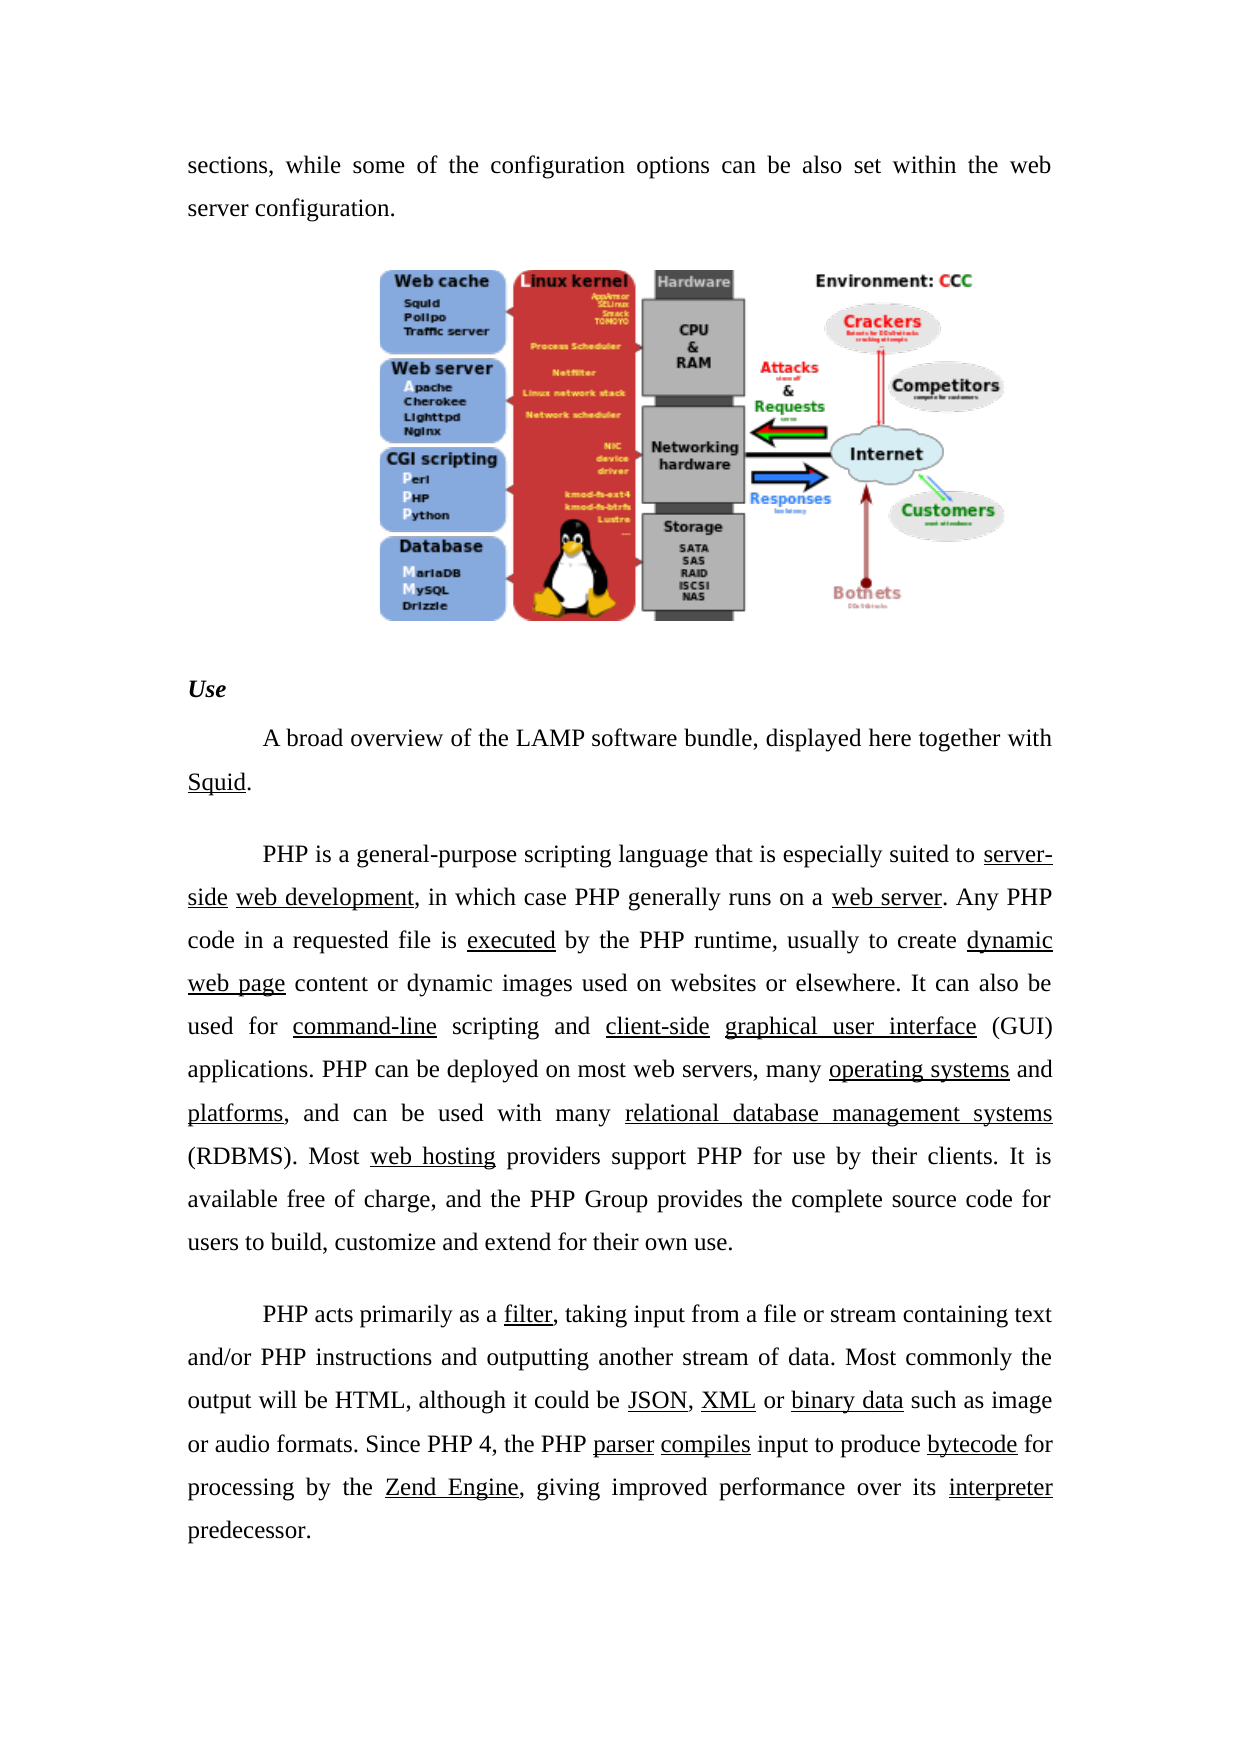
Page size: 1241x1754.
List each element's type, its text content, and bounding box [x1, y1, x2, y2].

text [187, 150, 1053, 222]
text A broad overview of the LAMP software bundle, displayed here together with Squid. [187, 723, 1053, 795]
picture [379, 270, 1005, 621]
text PHP acts primarily as a filter, taking input from a file or stream containing text and/or PHP instructions and outputting another stream of data. Most commonly the output will be HTML, although it could be JSON, XML or binary data such as image or audio formats. Since PHP 4, the PHP parser compiles input to produce bytecode for processing by the Zend Engine, giving improved performance over its interpreter predecessor. [187, 1299, 1053, 1544]
subtitle Use [187, 674, 1053, 703]
text PHP is a general-purpose scripting language that is especially suited to server-side web development, in which case PHP generally runs on a web server. Any PHP code in a requested file is executed by the PHP runtime, usually to create dynamic web page content or dynamic images used on websites or elsewhere. It can also be used for command-line scripting and client-side graphical user interface (GUI) applications. PHP can be deployed on most web servers, many operating systems and platforms, and can be used with many relational database management systems (RDBMS). Most web hosting providers support PHP for use by their clients. It is available free of charge, and the PHP Group provides the complete source code for users to build, customize and extend for their own use. [187, 839, 1053, 1256]
